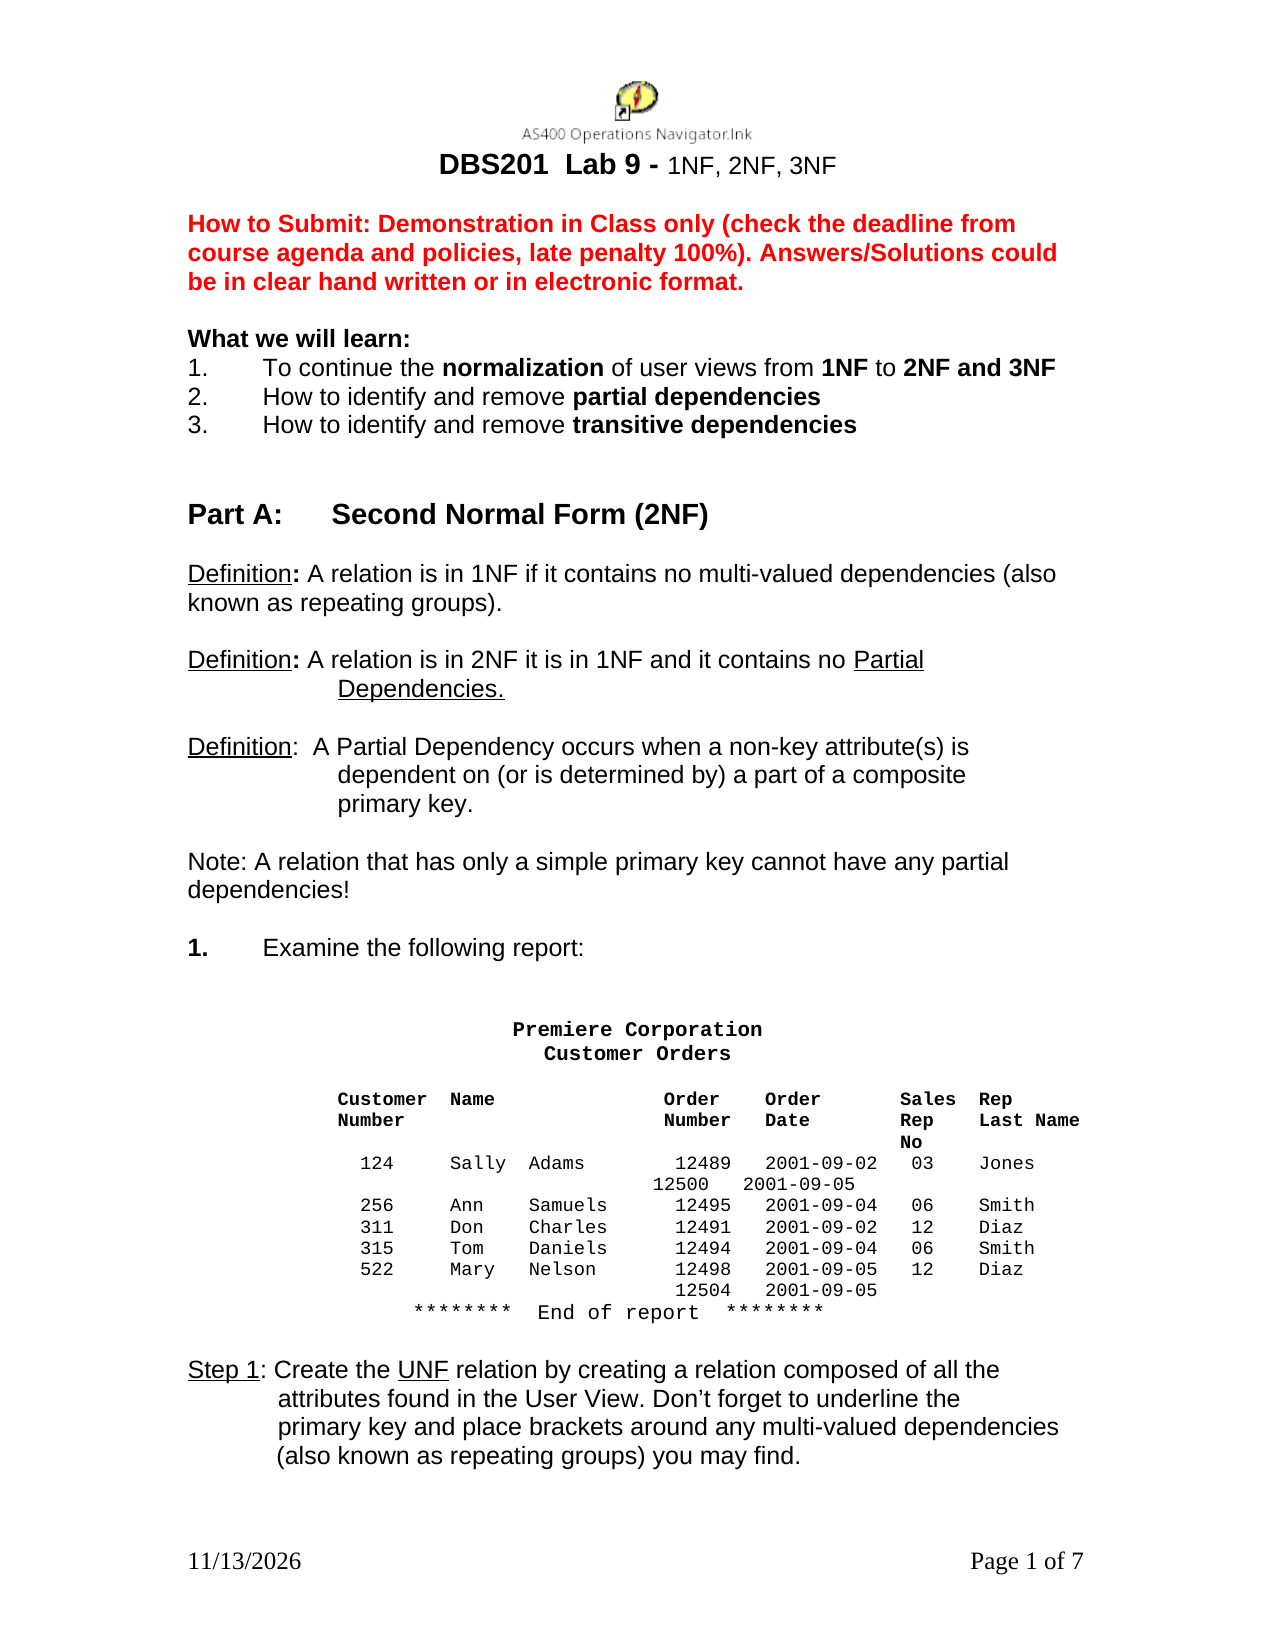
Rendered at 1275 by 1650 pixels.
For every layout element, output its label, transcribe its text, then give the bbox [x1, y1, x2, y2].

text Number Number Date Rep Last Name [262, 1111, 1087, 1132]
text 3. How to identify and remove transitive dependencies [187, 410, 1087, 439]
text (also known as repeating groups) you may find. [187, 1441, 1087, 1470]
text 311 Don Charles 12491 2001-09-02 12 Diaz [262, 1217, 1087, 1239]
text 256 Ann Samuels 12495 2001-09-04 06 Smith [262, 1196, 1087, 1217]
text 315 Tom Daniels 12494 2001-09-04 06 Smith [262, 1239, 1087, 1260]
text Part A: Second Form (2NF) [187, 497, 1087, 530]
text What we will learn: [187, 324, 1087, 353]
text How to Submit: Demonstration in Class only (check the deadline from course agenda and policies, late penalty 100%). Answers/Solutions could be in clear hand written or in electronic format. [187, 209, 1087, 295]
text primary key and place brackets around any multi-valued dependencies [187, 1412, 1087, 1441]
text 522 Mary Nelson 12498 2001-09-05 12 Diaz [262, 1260, 1087, 1281]
text ******** End of report ******** [337, 1302, 1087, 1326]
text primary key. [262, 789, 1087, 818]
text Customer Orders [187, 1043, 1087, 1066]
text Definition: A Partial Dependency occurs when a non-key attribute(s) is [187, 731, 1087, 760]
text 2. How to identify and remove partial dependencies [187, 382, 1087, 410]
text 12504 2001-09-05 [262, 1281, 1087, 1302]
text Premiere Corporation [187, 1019, 1087, 1043]
text Note: A relation that has only a simple primary key cannot have any partial dependencies! [187, 846, 1087, 904]
text No [262, 1132, 1087, 1154]
text dependent on (or is determined by) a part of a composite [187, 760, 1087, 789]
text 1. Examine the following report: [187, 933, 1087, 961]
text Definition: A relation is in 2NF it is in 1NF and it contains no Partial [187, 645, 1087, 674]
text Customer Name Order Order Sales Rep [262, 1090, 1087, 1111]
text Dependencies. [187, 674, 1087, 703]
text Definition: A relation is in 1NF if it contains no multi-valued dependencies (also known as repeating groups). [187, 559, 1087, 616]
text 124 Sally Adams 12489 2001-09-02 03 Jones [262, 1154, 1087, 1175]
text 12500 2001-09-05 [262, 1175, 1087, 1196]
text attributes found in the User View. Don’t forget to underline the [187, 1383, 1087, 1412]
text Step 1: Create the UNF relation by creating a relation composed of all the [187, 1355, 1087, 1383]
text 1. To continue the normalization of user views from 1NF to 2NF and 3NF [187, 353, 1087, 382]
